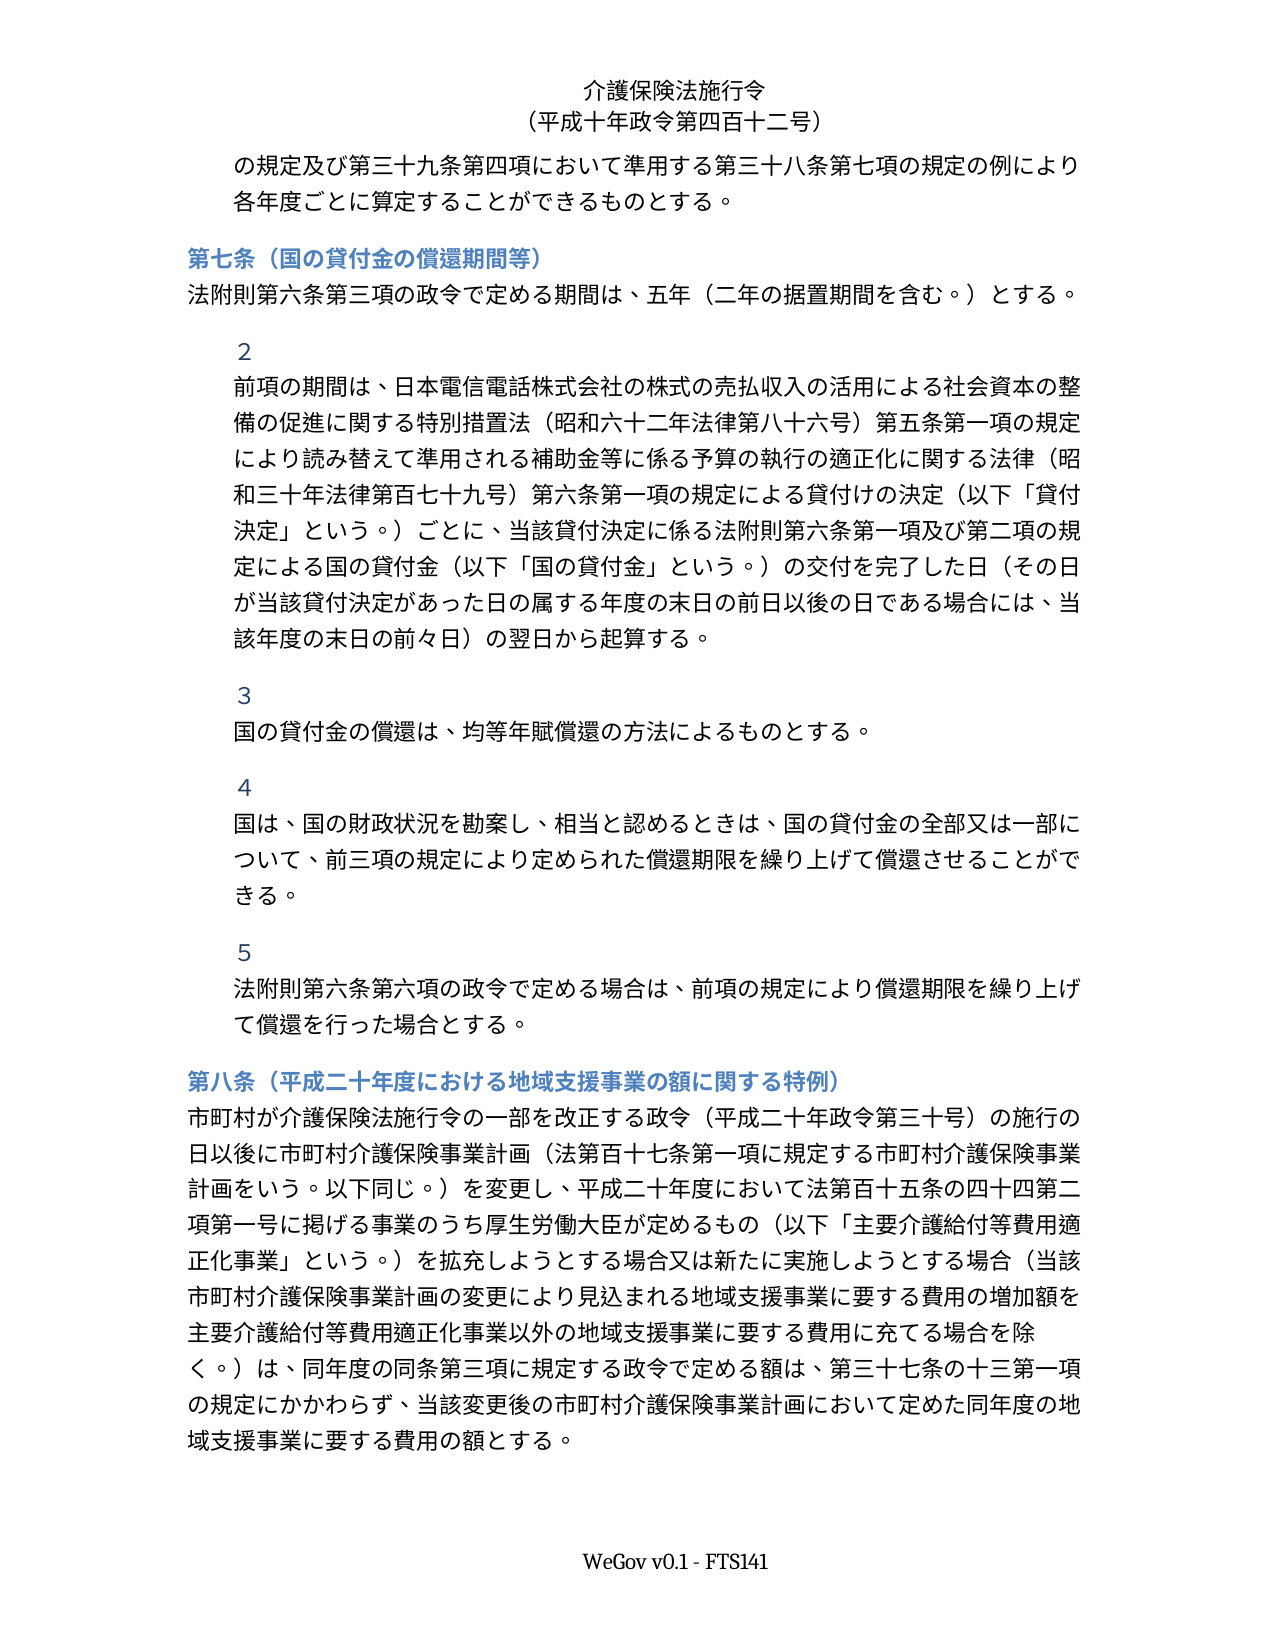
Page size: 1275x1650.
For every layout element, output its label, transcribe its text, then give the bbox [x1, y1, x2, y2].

subtitle ４ [233, 772, 1087, 804]
text 法附則第六条第三項の政令で定める期間は、五年（二年の据置期間を含む。）とする。 [187, 279, 1087, 310]
subtitle ３ [233, 680, 1087, 711]
text 法附則第六条第六項の政令で定める場合は、前項の規定により償還期限を繰り上げて償還を行った場合とする。 [233, 973, 1087, 1040]
subtitle ２ [233, 335, 1087, 367]
subtitle ５ [233, 937, 1087, 968]
text 国は、国の財政状況を勘案し、相当と認めるときは、国の貸付金の全部又は一部について、前三項の規定により定められた償還期限を繰り上げて償還させることができる。 [233, 808, 1087, 911]
text 市町村が介護保険法施行令の一部を改正する政令（平成二十年政令第三十号）の施行の日以後に市町村介護保険事業計画（法第百十七条第一項に規定する市町村介護保険事業計画をいう。以下同じ。）を変更し、平成二十年度において法第百十五条の四十四第二項第一号に掲げる事業のうち厚生労働大臣が定めるもの（以下「主要介護給付等費用適正化事業」という。）を拡充しようとする場合又は新たに実施しようとする場合（当該市町村介護保険事業計画の変更により見込まれる地域支援事業に要する費用の増加額を主要介護給付等費用適正化事業以外の地域支援事業に要する費用に充てる場合を除く。）は、同年度の同条第三項に規定する政令で定める額は、第三十七条の十三第一項の規定にかかわらず、当該変更後の市町村介護保険事業計画において定めた同年度の地域支援事業に要する費用の額とする。 [187, 1102, 1087, 1456]
text 国の貸付金の償還は、均等年賦償還の方法によるものとする。 [233, 716, 1087, 747]
text 前項の期間は、日本電信電話株式会社の株式の売払収入の活用による社会資本の整備の促進に関する特別措置法（昭和六十二年法律第八十六号）第五条第一項の規定により読み替えて準用される補助金等に係る予算の執行の適正化に関する法律（昭和三十年法律第百七十九号）第六条第一項の規定による貸付けの決定（以下「貸付決定」という。）ごとに、当該貸付決定に係る法附則第六条第一項及び第二項の規定による国の貸付金（以下「国の貸付金」という。）の交付を完了した日（その日が当該貸付決定があった日の属する年度の末日の前日以後の日である場合には、当該年度の末日の前々日）の翌日から起算する。 [233, 371, 1087, 654]
subtitle 第七条（国の貸付金の償還期間等） [187, 243, 1087, 274]
subtitle 第八条（平成二十年度における地域支援事業の額に関する特例） [187, 1066, 1087, 1097]
